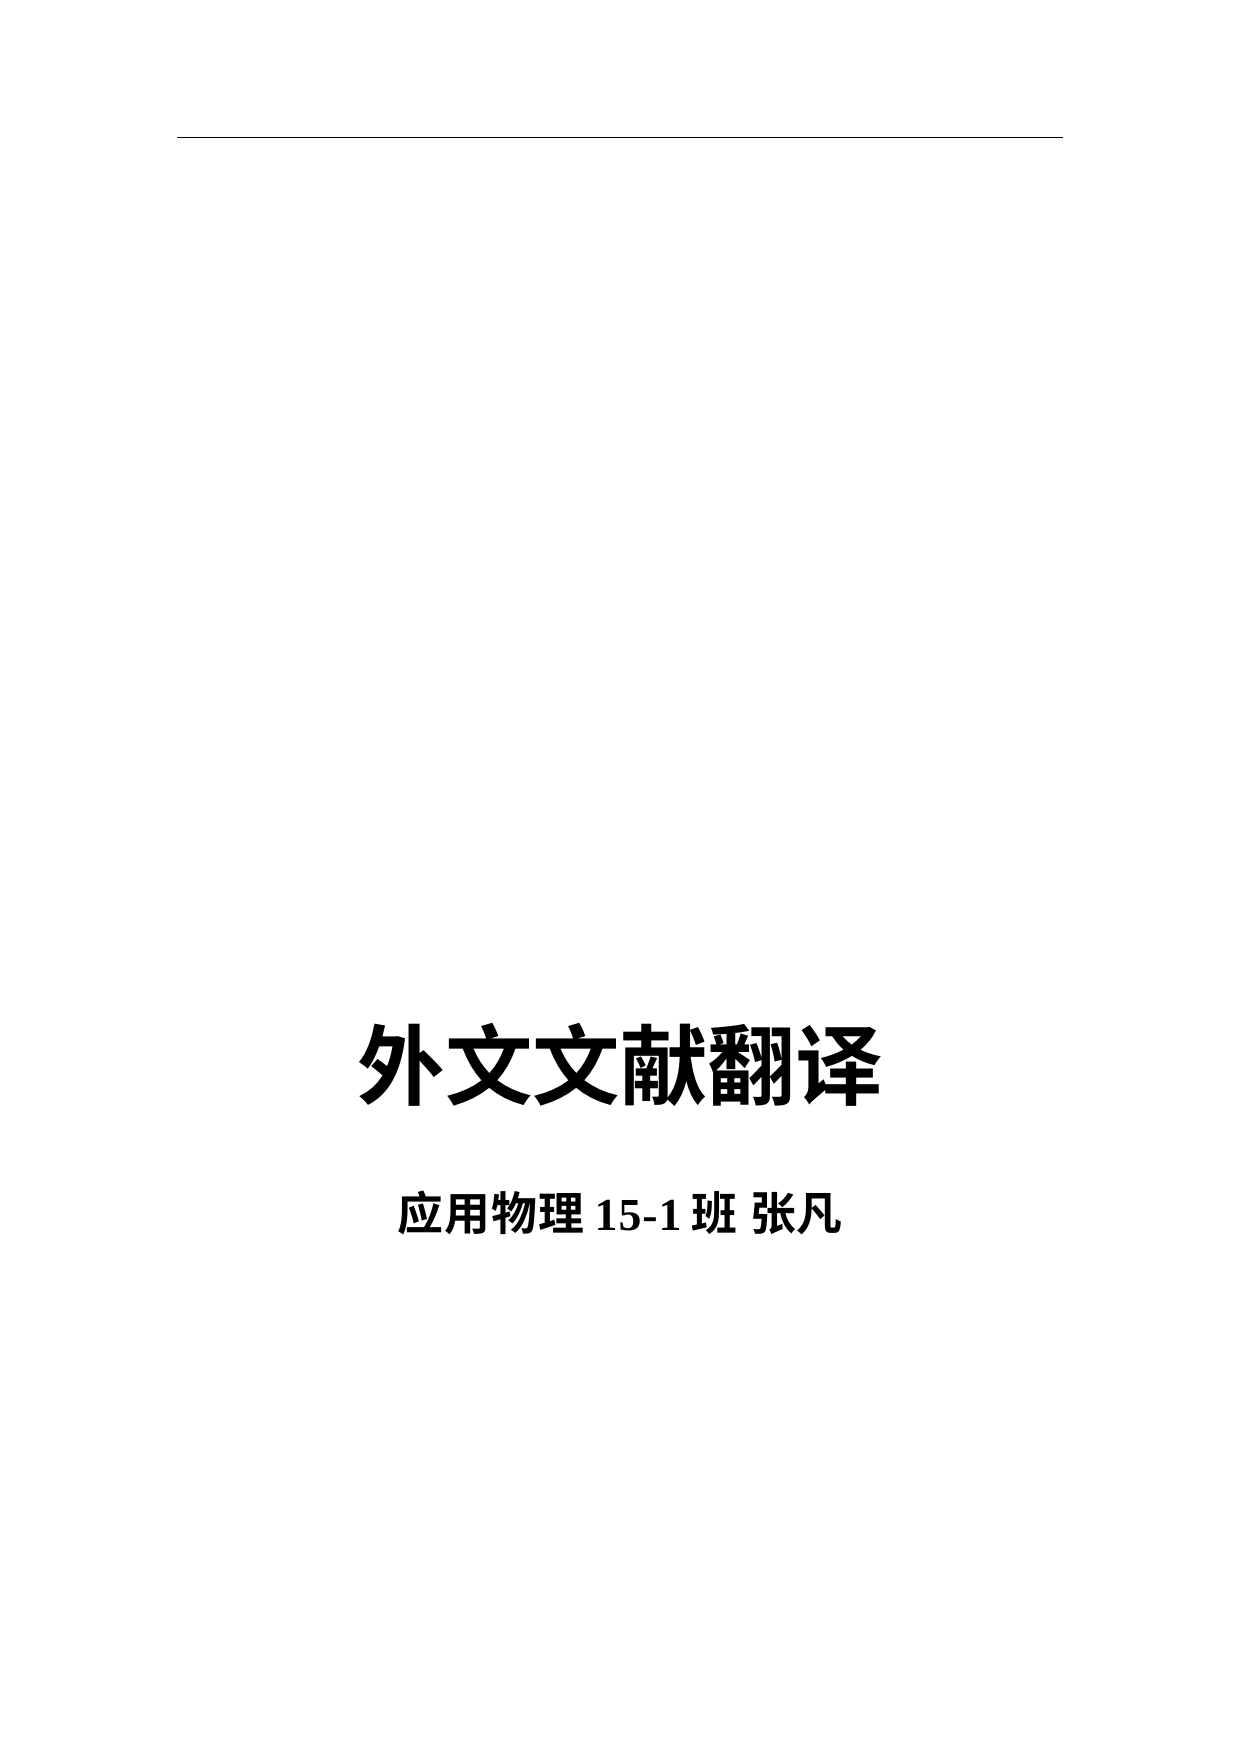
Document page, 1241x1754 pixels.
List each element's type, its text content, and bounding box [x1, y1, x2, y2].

text 应用物理15-1班 张凡 [177, 1176, 1063, 1244]
text 外文文献翻译 [165, 992, 1076, 1128]
